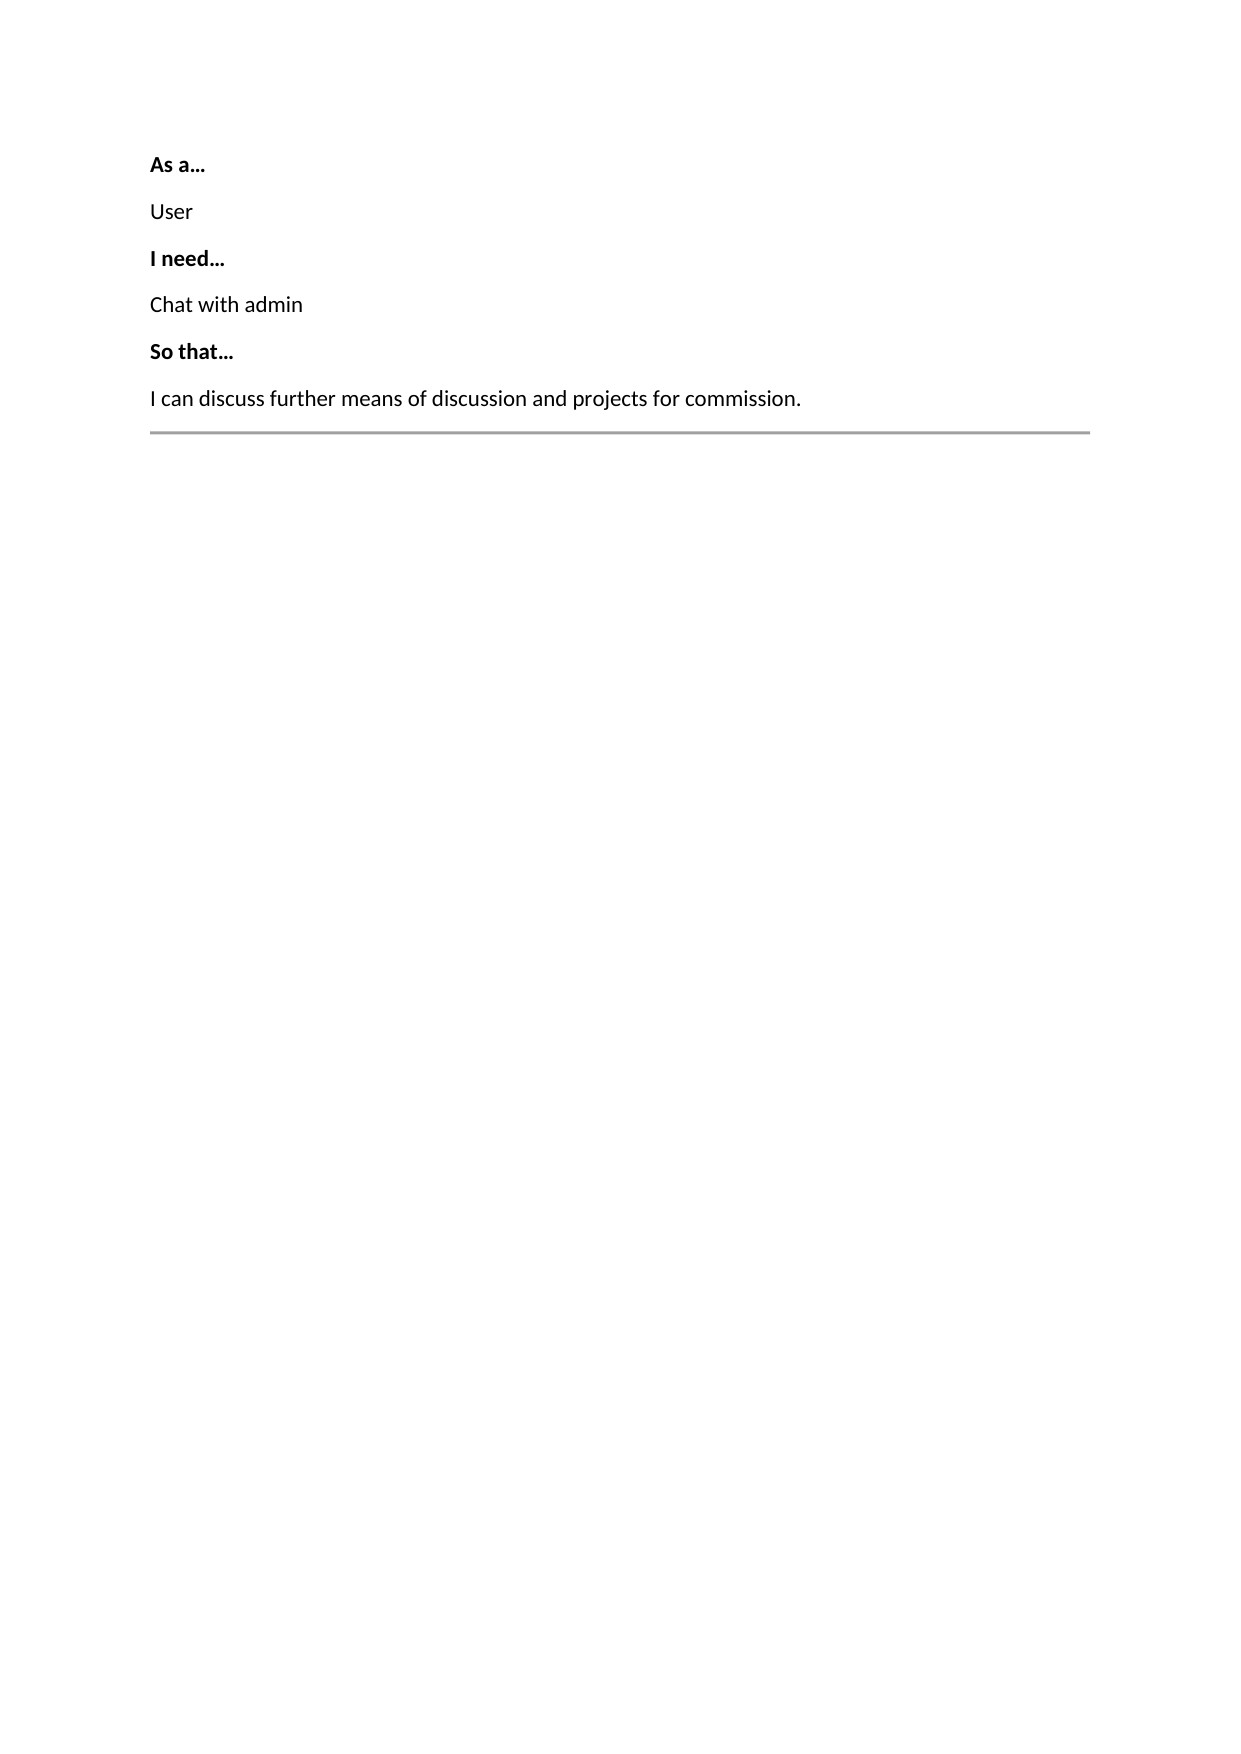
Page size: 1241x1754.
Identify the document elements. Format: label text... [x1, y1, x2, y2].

text So that… [150, 337, 1090, 366]
text User [150, 197, 1090, 225]
text As a… [150, 150, 1090, 178]
text I need… [150, 244, 1090, 272]
text I can discuss further means of discussion and projects for commission. [150, 384, 1090, 412]
text Chat with admin [150, 291, 1090, 319]
